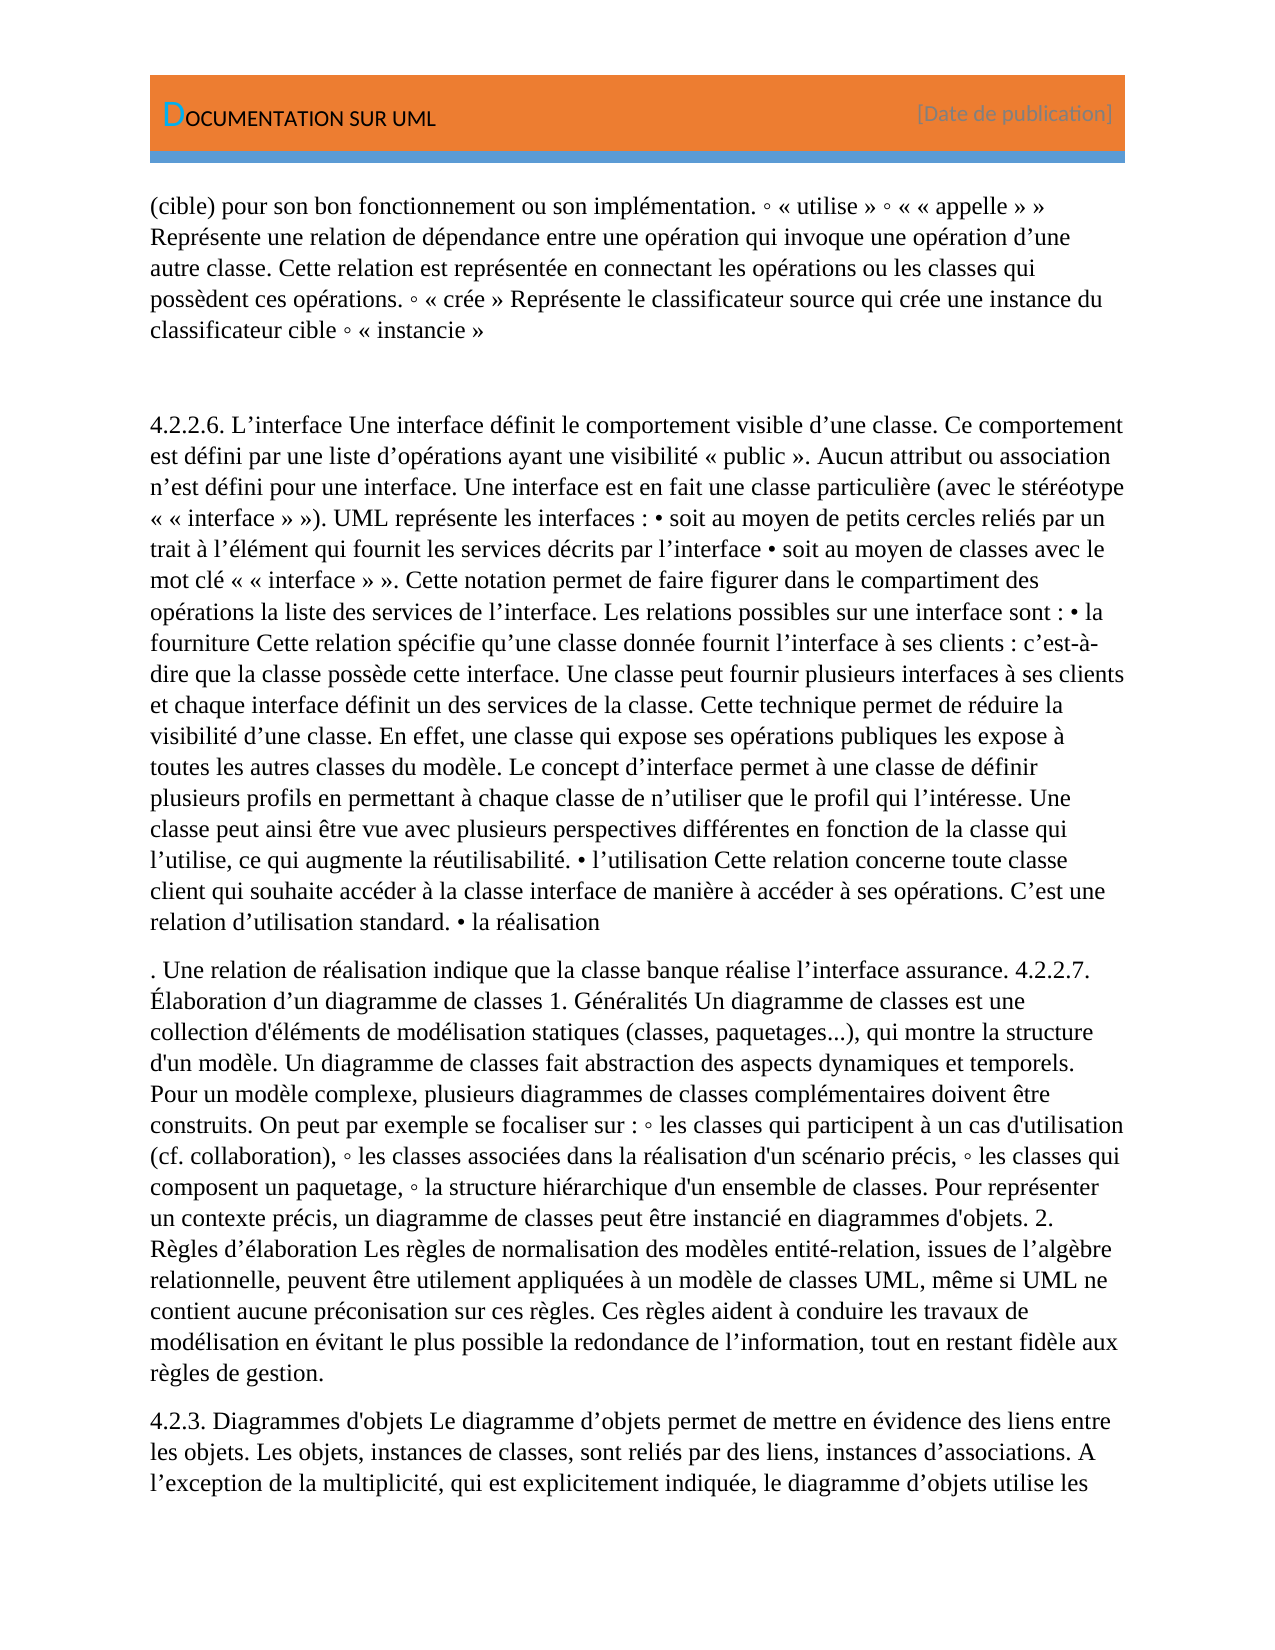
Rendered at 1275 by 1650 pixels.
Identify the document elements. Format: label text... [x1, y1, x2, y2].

text 4.2.2.6. L’interface Une interface définit le comportement visible d’une classe. Ce comportement est défini par une liste d’opérations ayant une visibilité « public ». Aucun attribut ou association n’est défini pour une interface. Une interface est en fait une classe particulière (avec le stéréotype « « interface » »). UML représente les interfaces : • soit au moyen de petits cercles reliés par un trait à l’élément qui fournit les services décrits par l’interface • soit au moyen de classes avec le mot clé « « interface » ». Cette notation permet de faire figurer dans le compartiment des opérations la liste des services de l’interface. Les relations possibles sur une interface sont : • la fourniture Cette relation spécifie qu’une classe donnée fournit l’interface à ses clients : c’est-à-dire que la classe possède cette interface. Une classe peut fournir plusieurs interfaces à ses clients et chaque interface définit un des services de la classe. Cette technique permet de réduire la visibilité d’une classe. En effet, une classe qui expose ses opérations publiques les expose à toutes les autres classes du modèle. Le concept d’interface permet à une classe de définir plusieurs profils en permettant à chaque classe de n’utiliser que le profil qui l’intéresse. Une classe peut ainsi être vue avec plusieurs perspectives différentes en fonction de la classe qui l’utilise, ce qui augmente la réutilisabilité. • l’utilisation Cette relation concerne toute classe client qui souhaite accéder à la classe interface de manière à accéder à ses opérations. C’est une relation d’utilisation standard. • la réalisation [150, 410, 1125, 936]
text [150, 1406, 1125, 1497]
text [150, 191, 1125, 344]
text . Une relation de réalisation indique que la classe banque réalise l’interface assurance. 4.2.2.7. Élaboration d’un diagramme de classes 1. Généralités Un diagramme de classes est une collection d'éléments de modélisation statiques (classes, paquetages...), qui montre la structure d'un modèle. Un diagramme de classes fait abstraction des aspects dynamiques et temporels. Pour un modèle complexe, plusieurs diagrammes de classes complémentaires doivent être construits. On peut par exemple se focaliser sur : ◦ les classes qui participent à un cas d'utilisation (cf. collaboration), ◦ les classes associées dans la réalisation d'un scénario précis, ◦ les classes qui composent un paquetage, ◦ la structure hiérarchique d'un ensemble de classes. Pour représenter un contexte précis, un diagramme de classes peut être instancié en diagrammes d'objets. 2. Règles d’élaboration Les règles de normalisation des modèles entité-relation, issues de l’algèbre relationnelle, peuvent être utilement appliquées à un modèle de classes UML, même si UML ne contient aucune préconisation sur ces règles. Ces règles aident à conduire les travaux de modélisation en évitant le plus possible la redondance de l’information, tout en restant fidèle aux règles de gestion. [150, 955, 1125, 1387]
